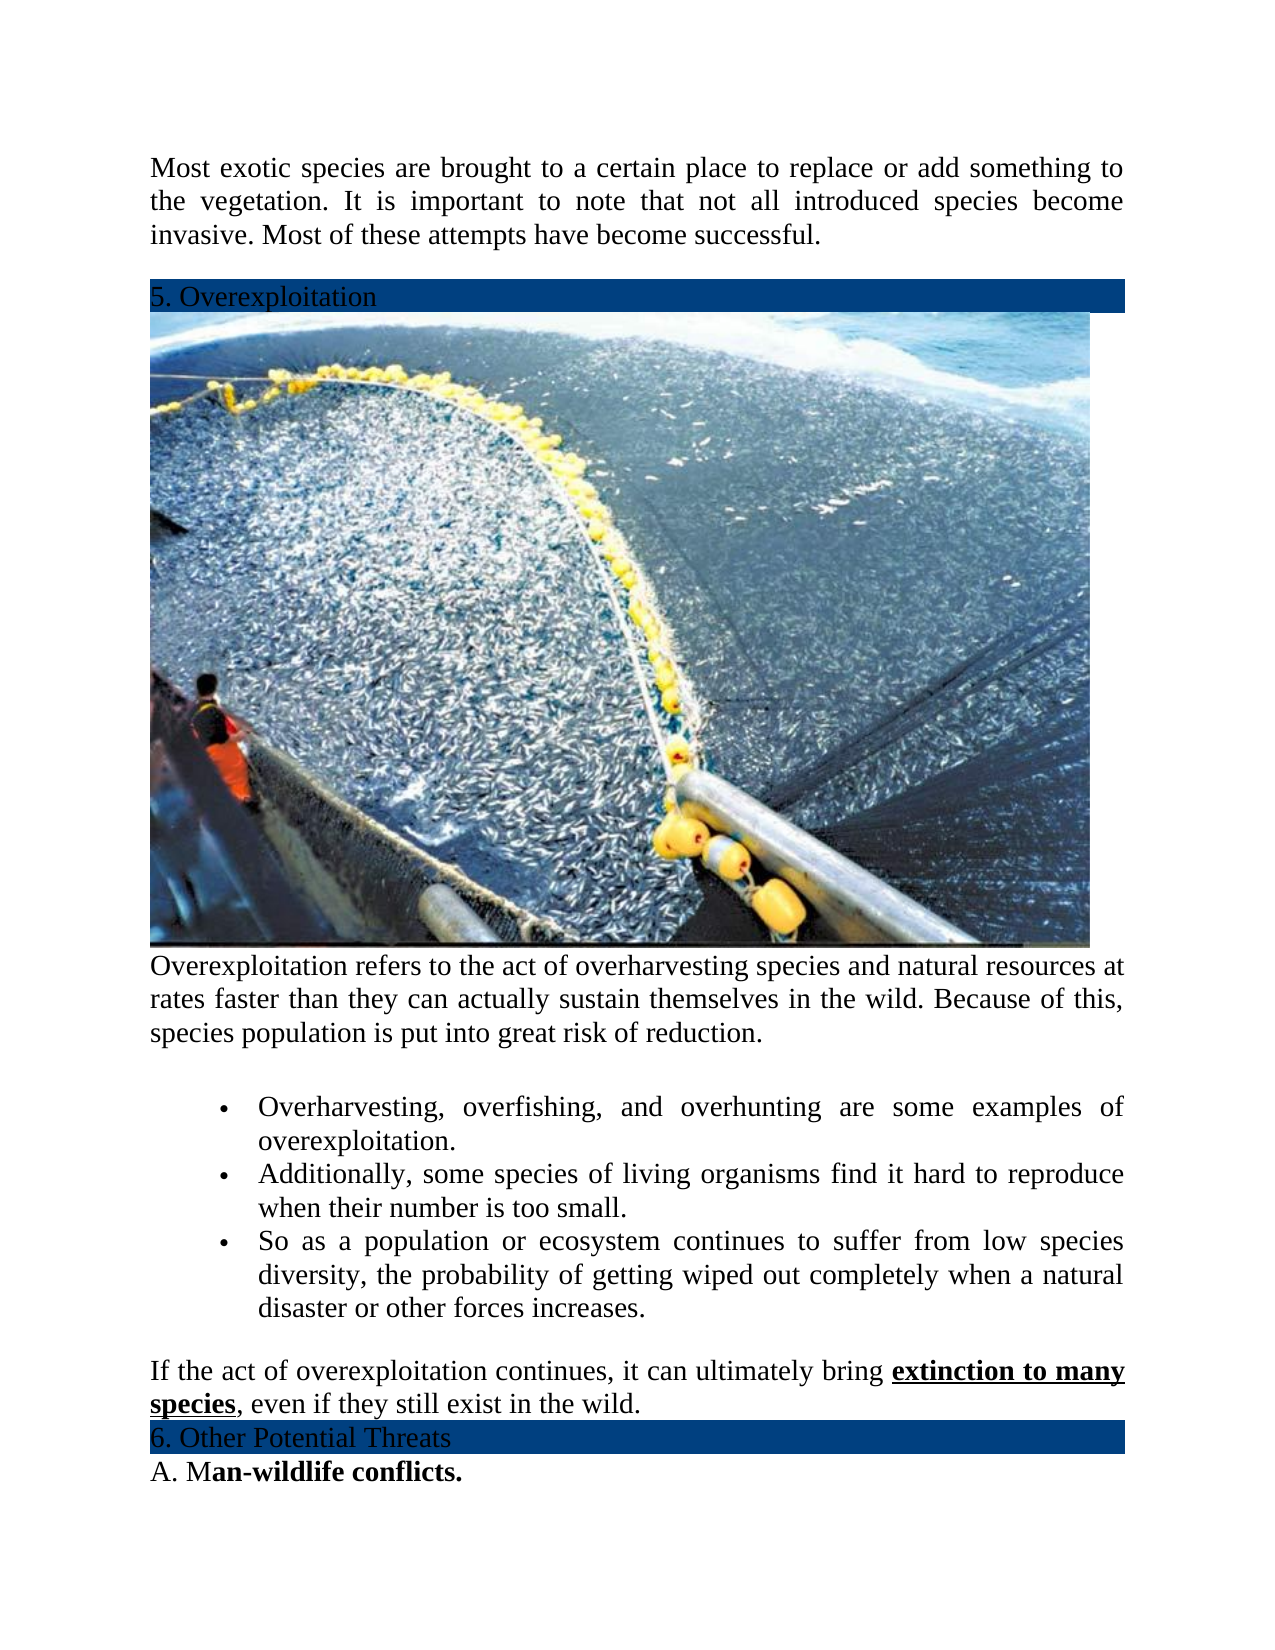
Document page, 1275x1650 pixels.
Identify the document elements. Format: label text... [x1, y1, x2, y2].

list So as a population or ecosystem continues to suffer from low species diversity, the probability of getting wiped out completely when a natural disaster or other forces increases. [220, 1223, 1125, 1324]
list Additionally, some species of living organisms find it hard to reproduce when their number is too small. [220, 1156, 1125, 1223]
picture [150, 312, 1090, 948]
text Overexploitation refers to the act of overharvesting species and natural resources at rates faster than they can actually sustain themselves in the wild. Because of this, species population is put into great risk of reduction. [150, 948, 1125, 1048]
text 6. Other Potential Threats [150, 1420, 1125, 1454]
text 5. Overexploitation [150, 279, 1125, 313]
text Most exotic species are brought to a certain place to replace or add something to the vegetation. It is important to note that not all introduced species become invasive. Most of these attempts have become successful. [150, 150, 1125, 251]
list Overharvesting, overfishing, and overhunting are some examples of overexploitation. [220, 1089, 1125, 1156]
text A. Man-wildlife conflicts. [150, 1454, 1125, 1487]
text If the act of overexploitation continues, it can ultimately bring extinction to many species, even if they still exist in the wild. [150, 1353, 1125, 1420]
